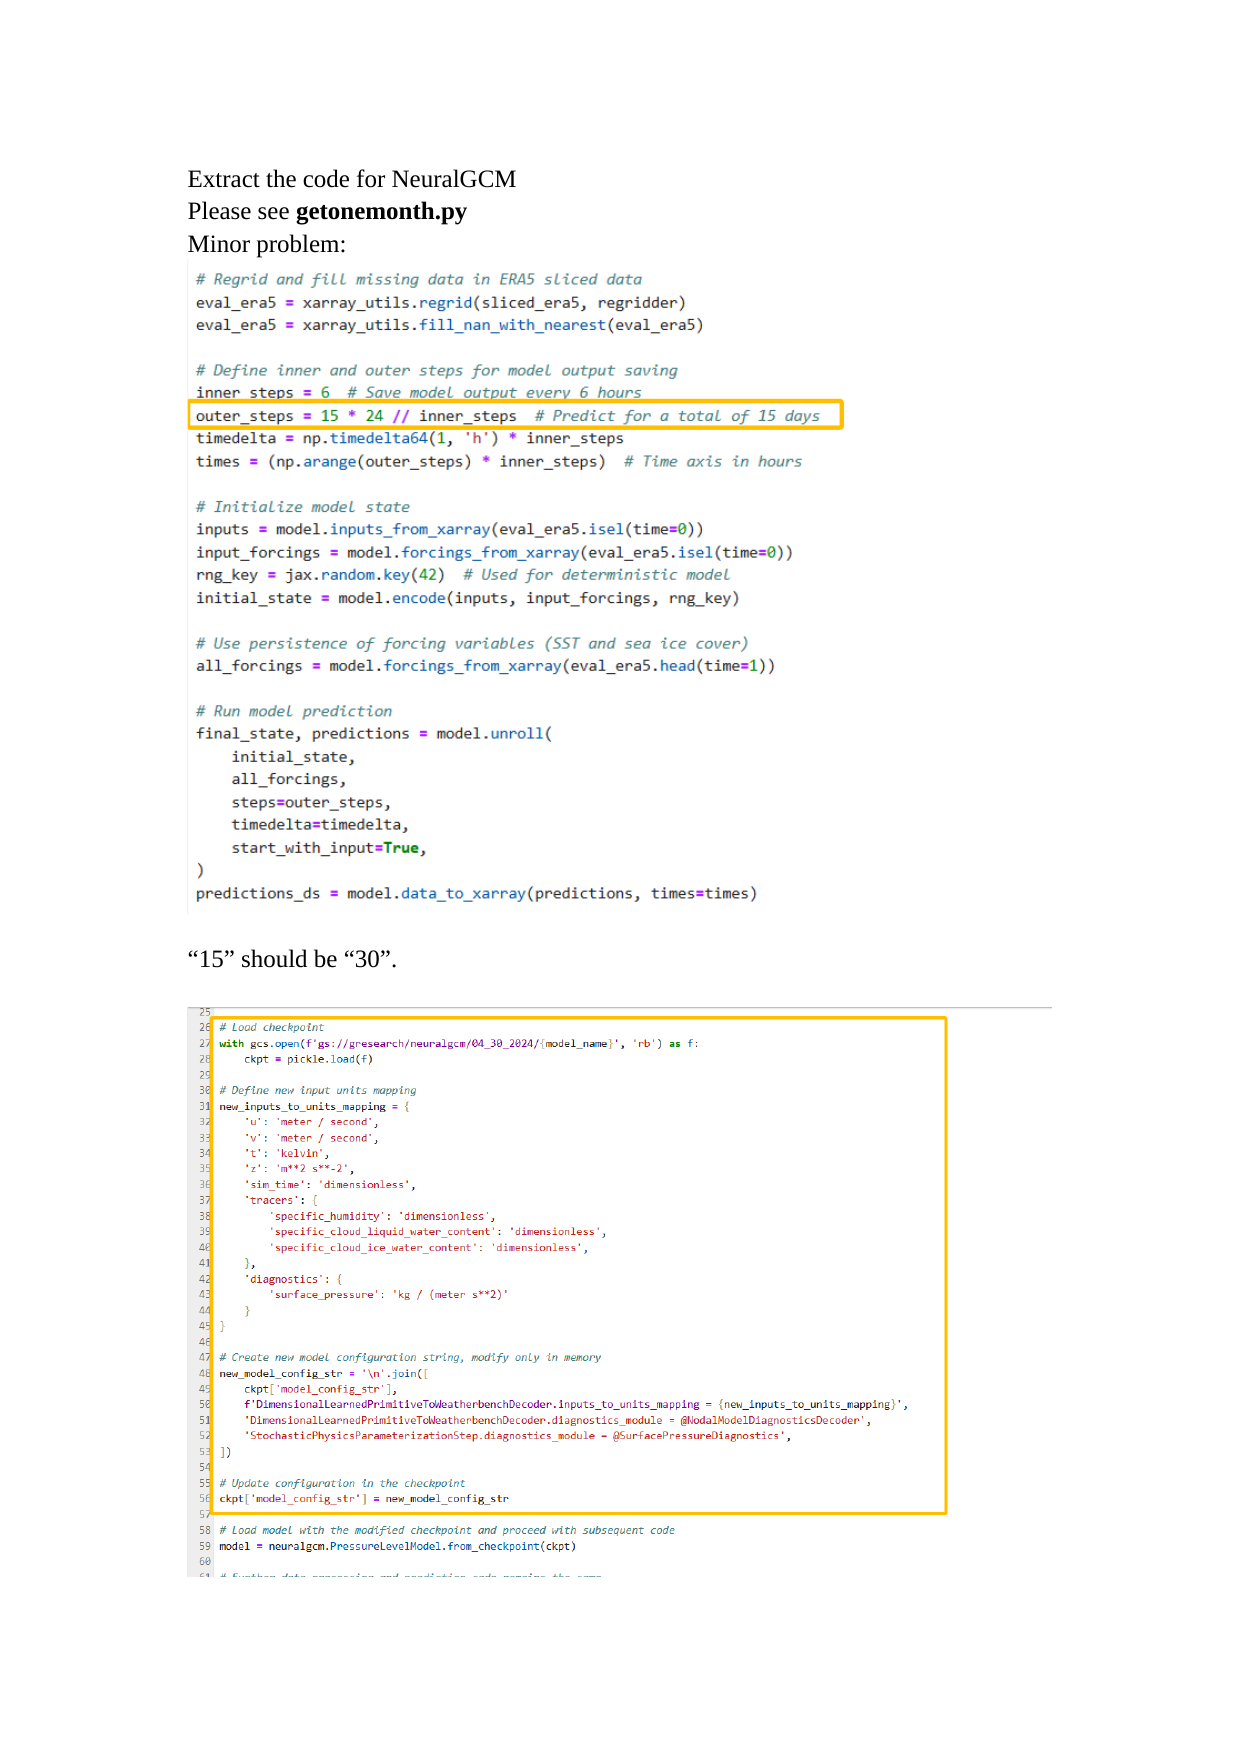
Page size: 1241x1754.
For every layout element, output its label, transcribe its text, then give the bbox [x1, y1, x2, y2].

text Minor problem: [187, 227, 1053, 259]
picture [187, 259, 1035, 914]
text “15” should be “30”. [187, 942, 1053, 974]
picture [187, 1007, 1052, 1577]
text Extract the code for NeuralGCM [187, 162, 1053, 194]
text Please see getonemonth.py [187, 194, 1053, 227]
